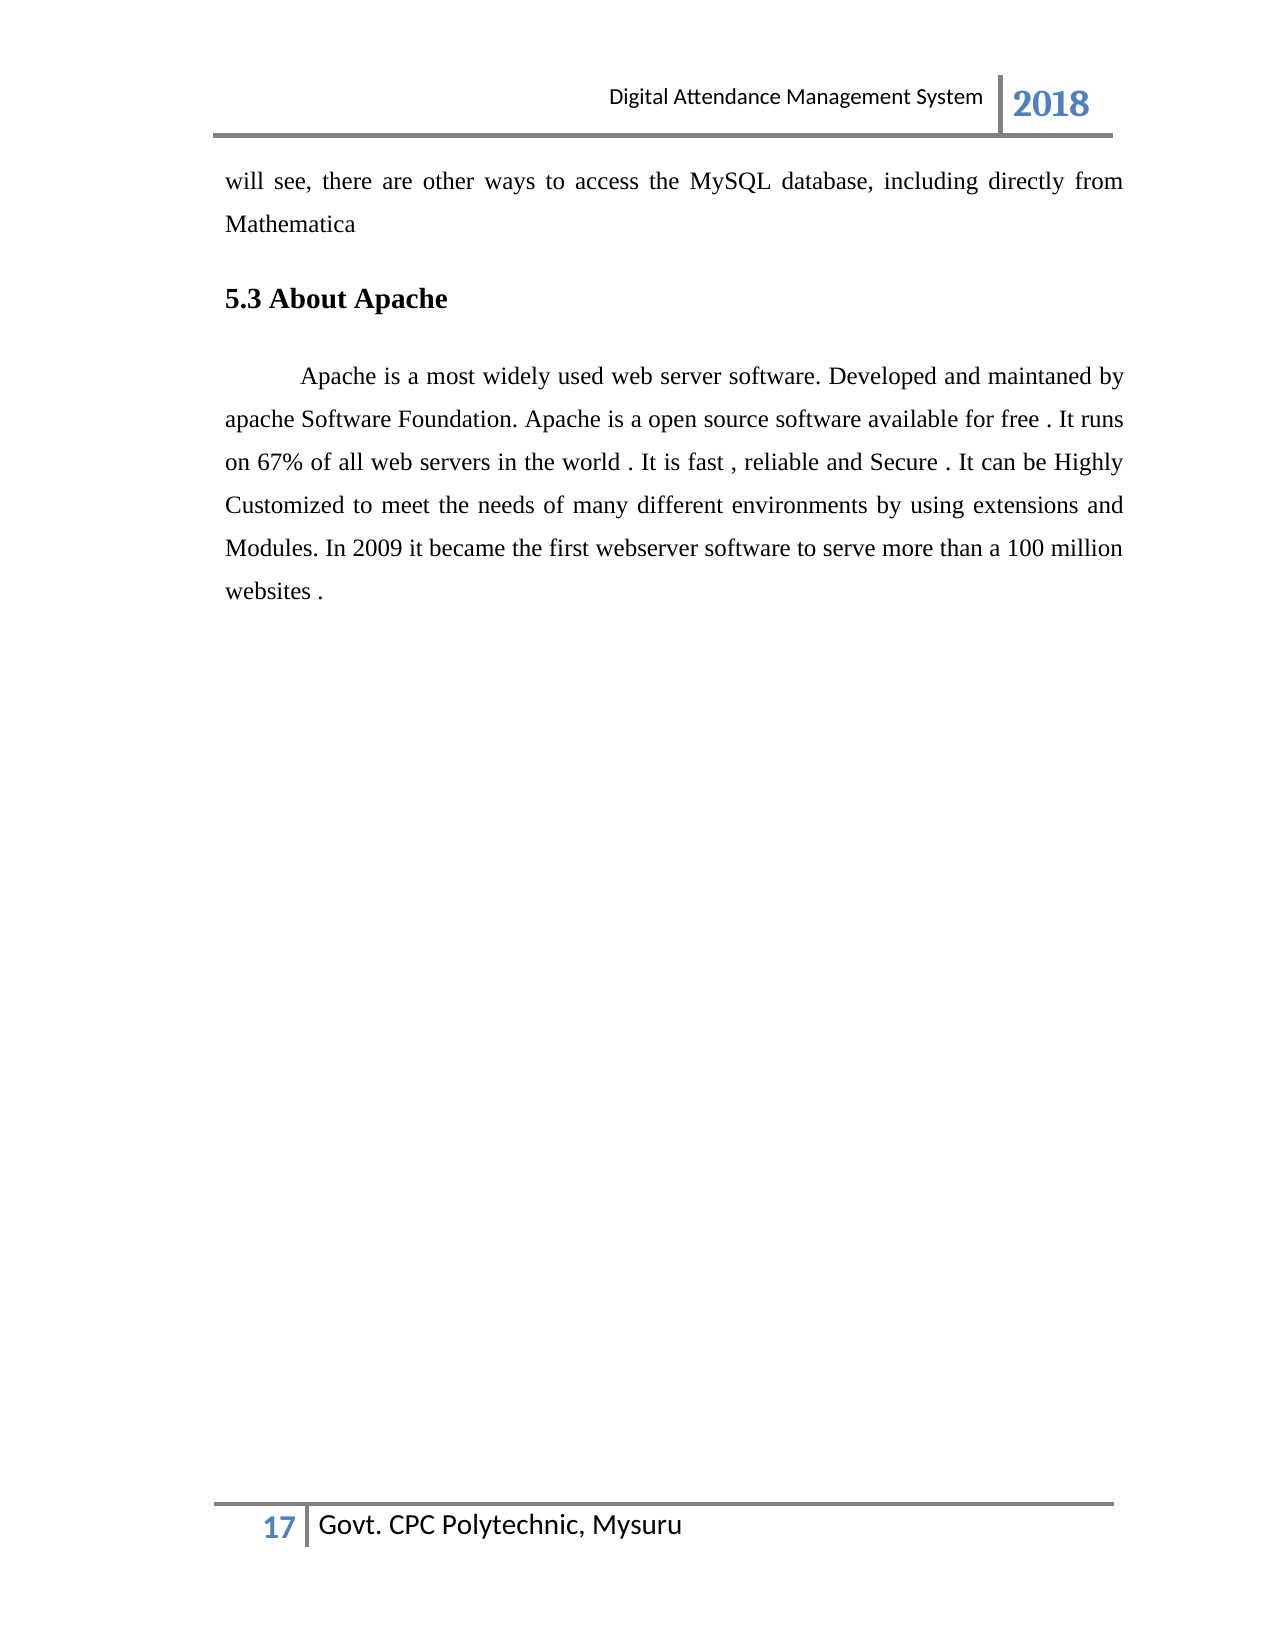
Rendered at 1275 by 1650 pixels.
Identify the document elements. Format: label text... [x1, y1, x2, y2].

text Apache is a most widely used web server software. Developed and maintaned by apache Software Foundation. Apache is a open source software available for free . It runs on 67% of all web servers in the world . It is fast , reliable and Secure . It can be Highly Customized to meet the needs of many different environments by using extensions and Modules. In 2009 it became the first webserver software to serve more than a 100 million websites . source [225, 361, 1125, 605]
text 5.3 About Apache [225, 281, 1125, 315]
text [225, 166, 1125, 238]
